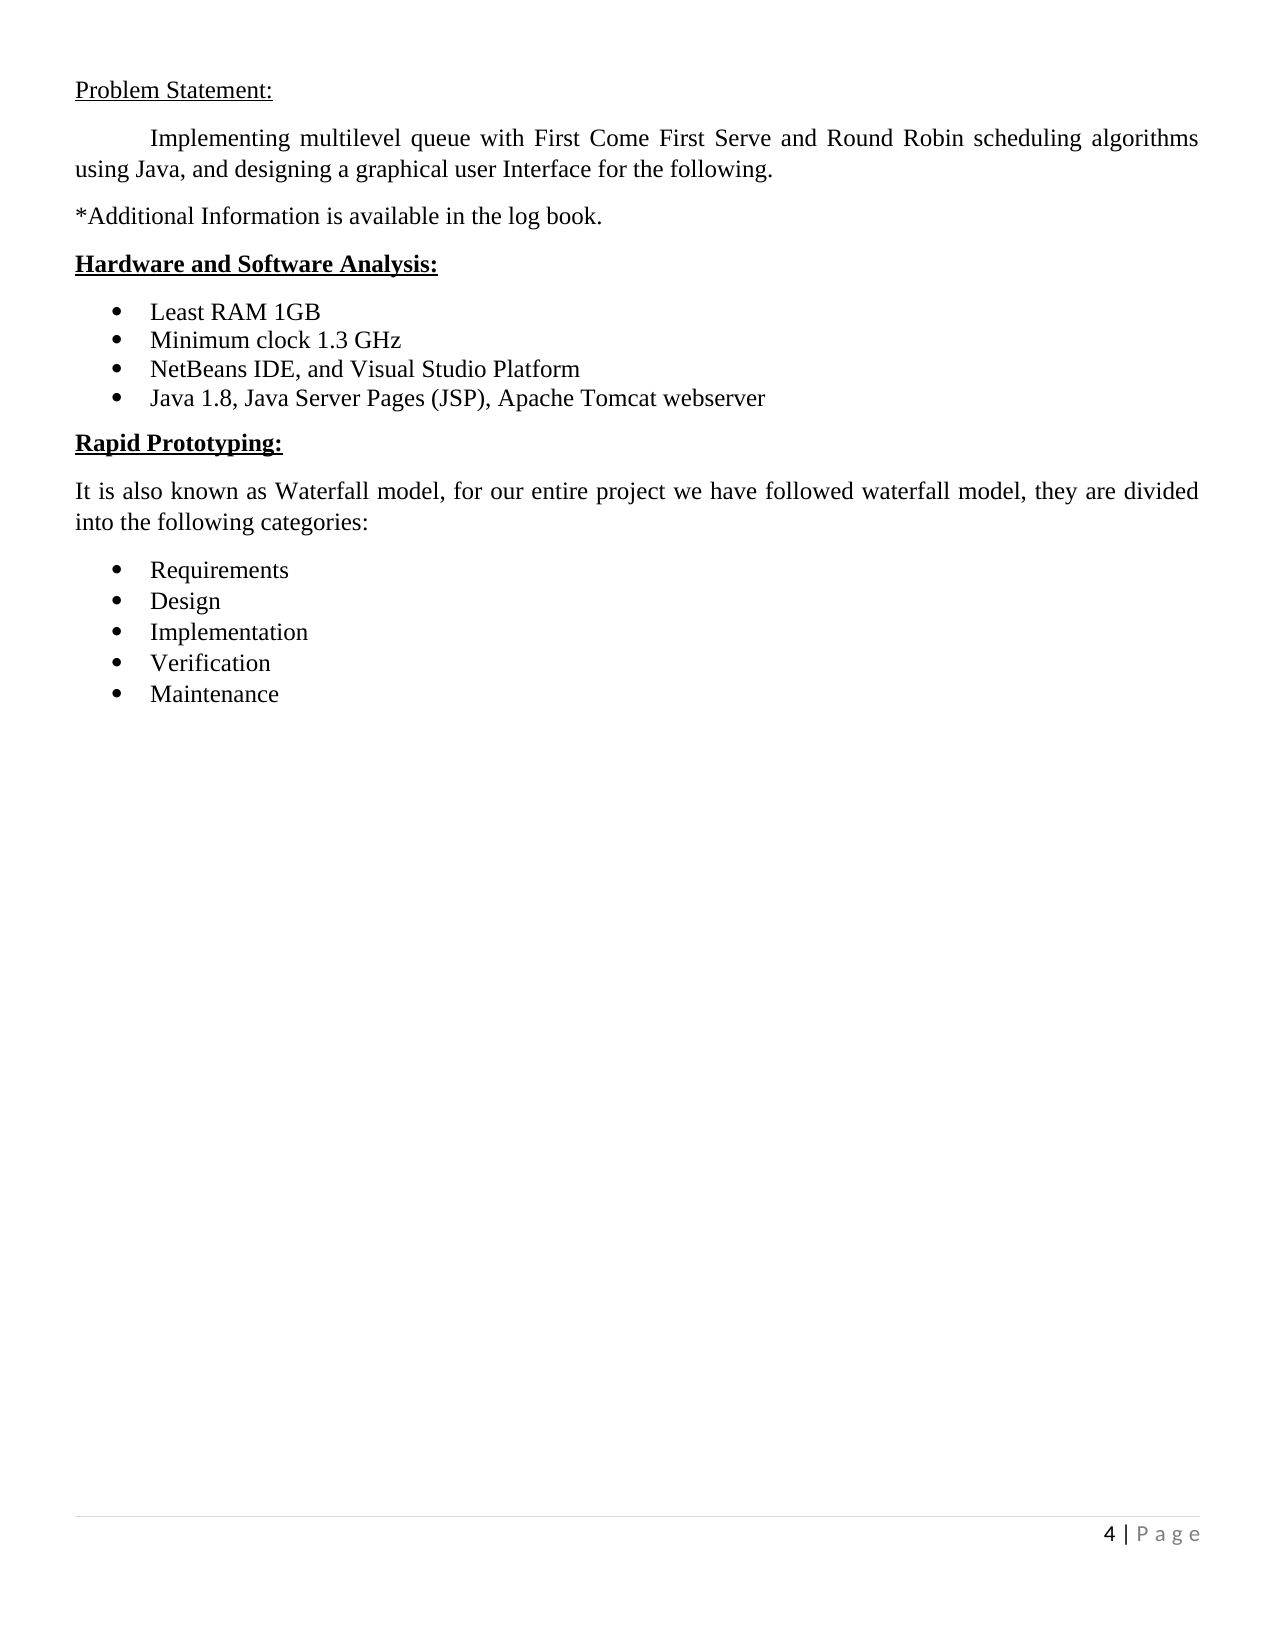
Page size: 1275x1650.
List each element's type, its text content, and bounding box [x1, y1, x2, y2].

text Rapid Prototyping: [75, 428, 1200, 457]
list Implementation [112, 617, 1200, 646]
list Verification [112, 648, 1200, 677]
text It is also known as Waterfall model, for our entire project we have followed waterfall model, they are divided into the following categories: [75, 476, 1200, 536]
list Least RAM 1GB [112, 297, 1200, 326]
list Java 1.8, Java Server Pages (JSP), Apache Tomcat webserver [112, 383, 1200, 412]
list Maintenance [112, 679, 1200, 708]
text *Additional Information is available in the log book. [75, 201, 1200, 230]
list Minimum clock 1.3 GHz [112, 326, 1200, 354]
list Design [112, 586, 1200, 615]
list Requirements [112, 555, 1200, 584]
text Hardware and Software Analysis: [75, 249, 1200, 278]
text Implementing multilevel queue with First Come First Serve and Round Robin scheduling algorithms using Java, and designing a graphical user Interface for the following. [75, 123, 1200, 182]
text Problem Statement: [75, 75, 1200, 104]
list NetBeans IDE, and Visual Studio Platform [112, 354, 1200, 383]
